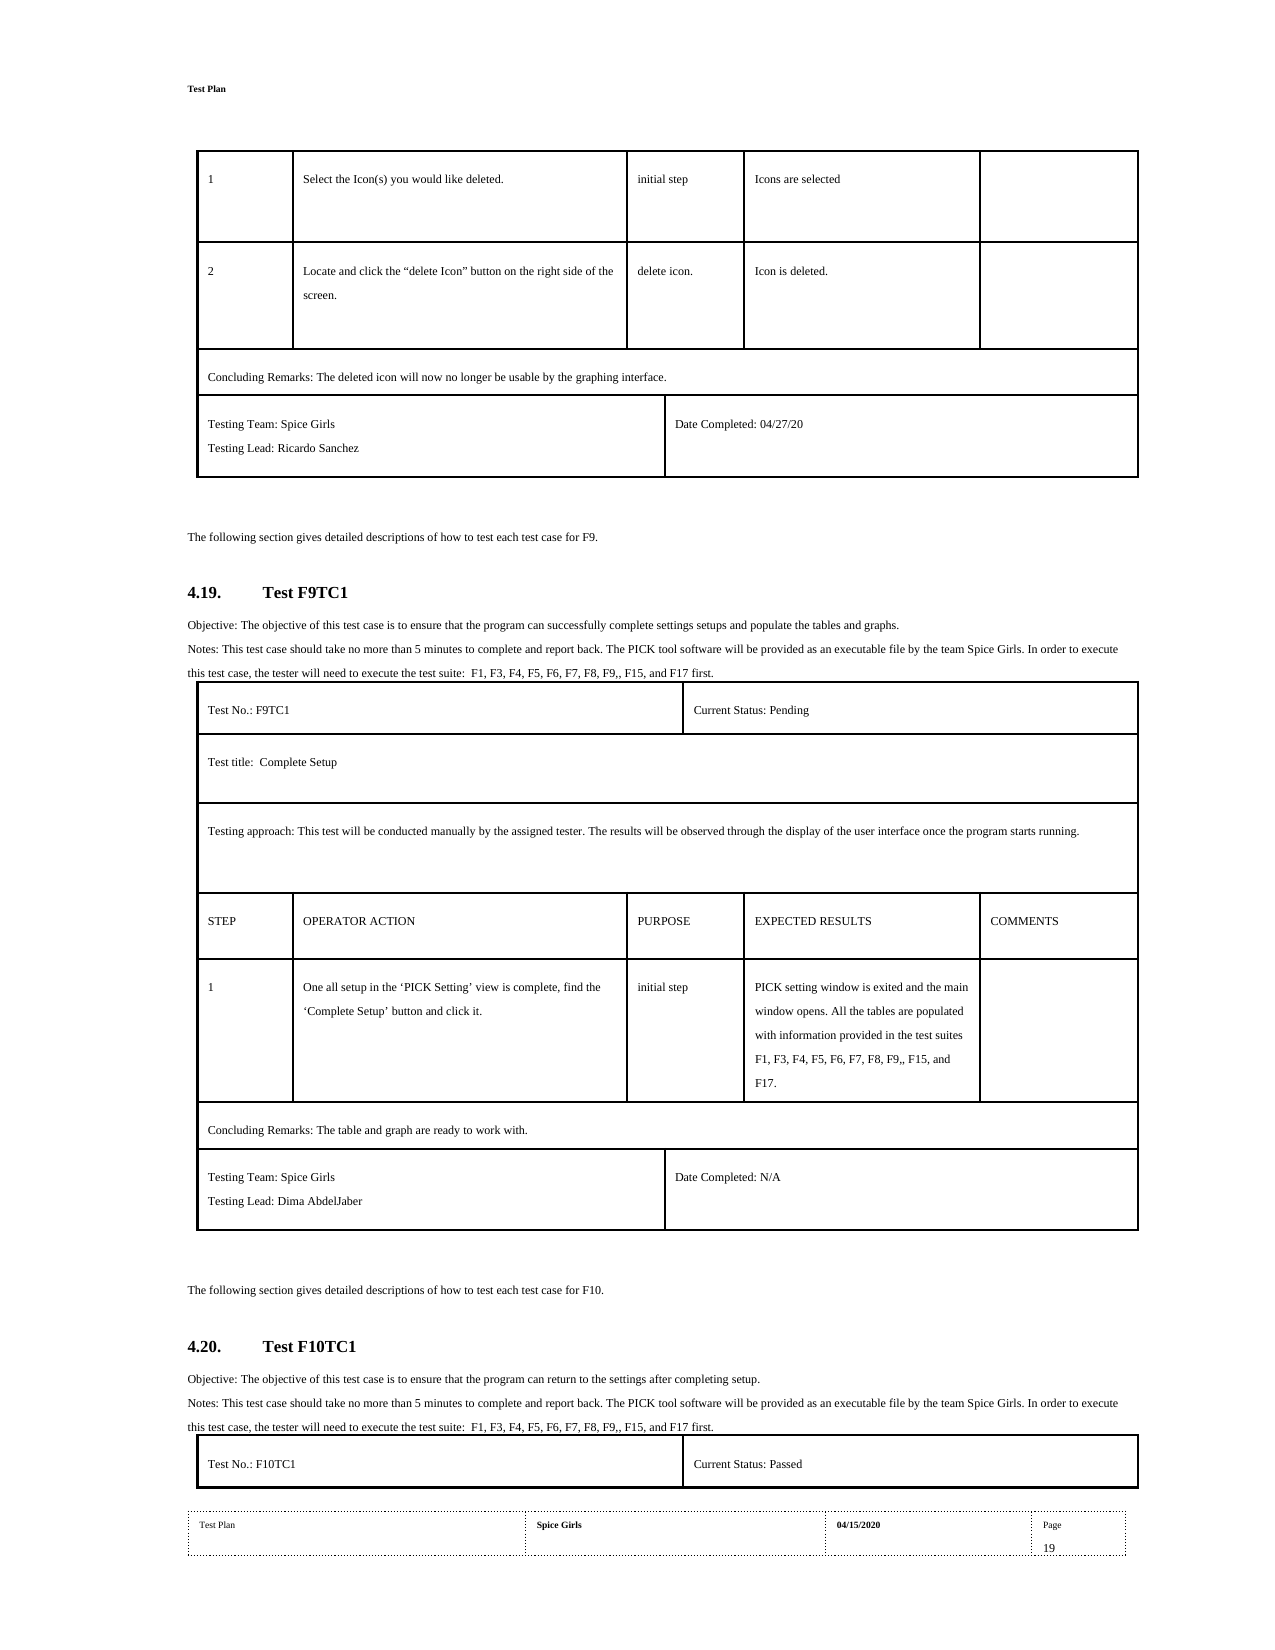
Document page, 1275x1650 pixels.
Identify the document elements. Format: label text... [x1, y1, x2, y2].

table_cell [981, 152, 1137, 241]
text Notes: This test case should take no more than 5 minutes to complete and report back. The PICK tool software will be provided as an executable file by the team Spice Girls. In order to execute this test case, the tester will need to execute the test suite: F1, F3, F4, F5, F6, F7, F8, F9,, F15, and F17 first. [187, 632, 1125, 681]
table_cell Testing Team: Spice Girls Testing Lead: Dima AbdelJaber [199, 1150, 664, 1229]
table_cell 1 [199, 152, 292, 241]
text Objective: The objective of this test case is to ensure that the program can successfully complete settings setups and populate the tables and graphs. [187, 608, 1125, 632]
table_cell PICK setting window is exited and the main window opens. All the tables are populated with information provided in the test suites F1, F3, F4, F5, F6, F7, F8, F9,, F15, and F17. [745, 960, 979, 1101]
text The following section gives detailed descriptions of how to test each test case for F9. [187, 519, 1125, 544]
text Objective: The objective of this test case is to ensure that the program can return to the settings after completing setup. [187, 1362, 1125, 1386]
subtitle Test F10TC1 [187, 1322, 1125, 1356]
table_cell initial step [628, 960, 743, 1101]
table_cell Locate and click the “delete Icon” button on the right side of the screen. [294, 243, 626, 347]
table_cell STEP [199, 894, 292, 958]
table_cell One all setup in the ‘PICK Setting’ view is complete, find the ‘Complete Setup’ button and click it. [294, 960, 626, 1101]
table_cell Date Completed: N/A [666, 1150, 1137, 1229]
table_header Test No.: F10TC1 [199, 1436, 682, 1486]
table_cell EXPECTED RESULTS [745, 894, 979, 958]
text Notes: This test case should take no more than 5 minutes to complete and report back. The PICK tool software will be provided as an executable file by the team Spice Girls. In order to execute this test case, the tester will need to execute the test suite: F1, F3, F4, F5, F6, F7, F8, F9,, F15, and F17 first. [187, 1386, 1125, 1434]
table_cell Testing approach: This test will be conducted manually by the assigned tester. The results will be observed through the display of the user interface once the program starts running. [199, 804, 1137, 892]
table_cell [981, 243, 1137, 347]
table_cell OPERATOR ACTION [294, 894, 626, 958]
table_cell Concluding Remarks: The deleted icon will now no longer be usable by the graphing interface. [199, 350, 1137, 394]
table_cell Select the Icon(s) you would like deleted. [294, 152, 626, 241]
table_cell Date Completed: 04/27/20 [666, 396, 1137, 476]
table_cell COMMENTS [981, 894, 1137, 958]
table_cell 2 [199, 243, 292, 347]
table_header Test No.: F9TC1 [199, 683, 682, 733]
table_cell Testing Team: Spice Girls Testing Lead: Ricardo Sanchez [199, 396, 664, 476]
table_cell initial step [628, 152, 743, 241]
table_cell [981, 960, 1137, 1101]
table_cell delete icon. [628, 243, 743, 347]
table_cell Test title: Complete Setup [199, 735, 1137, 802]
subtitle Test F9TC1 [187, 569, 1125, 602]
table_cell 1 [199, 960, 292, 1101]
table_header Current Status: Passed [684, 1436, 1137, 1486]
text The following section gives detailed descriptions of how to test each test case for F10. [187, 1273, 1125, 1297]
table_cell Icons are selected [745, 152, 979, 241]
table_cell Concluding Remarks: The table and graph are ready to work with. [199, 1103, 1137, 1148]
table_header Current Status: Pending [684, 683, 1137, 733]
table_cell PURPOSE [628, 894, 743, 958]
table_cell Icon is deleted. [745, 243, 979, 347]
